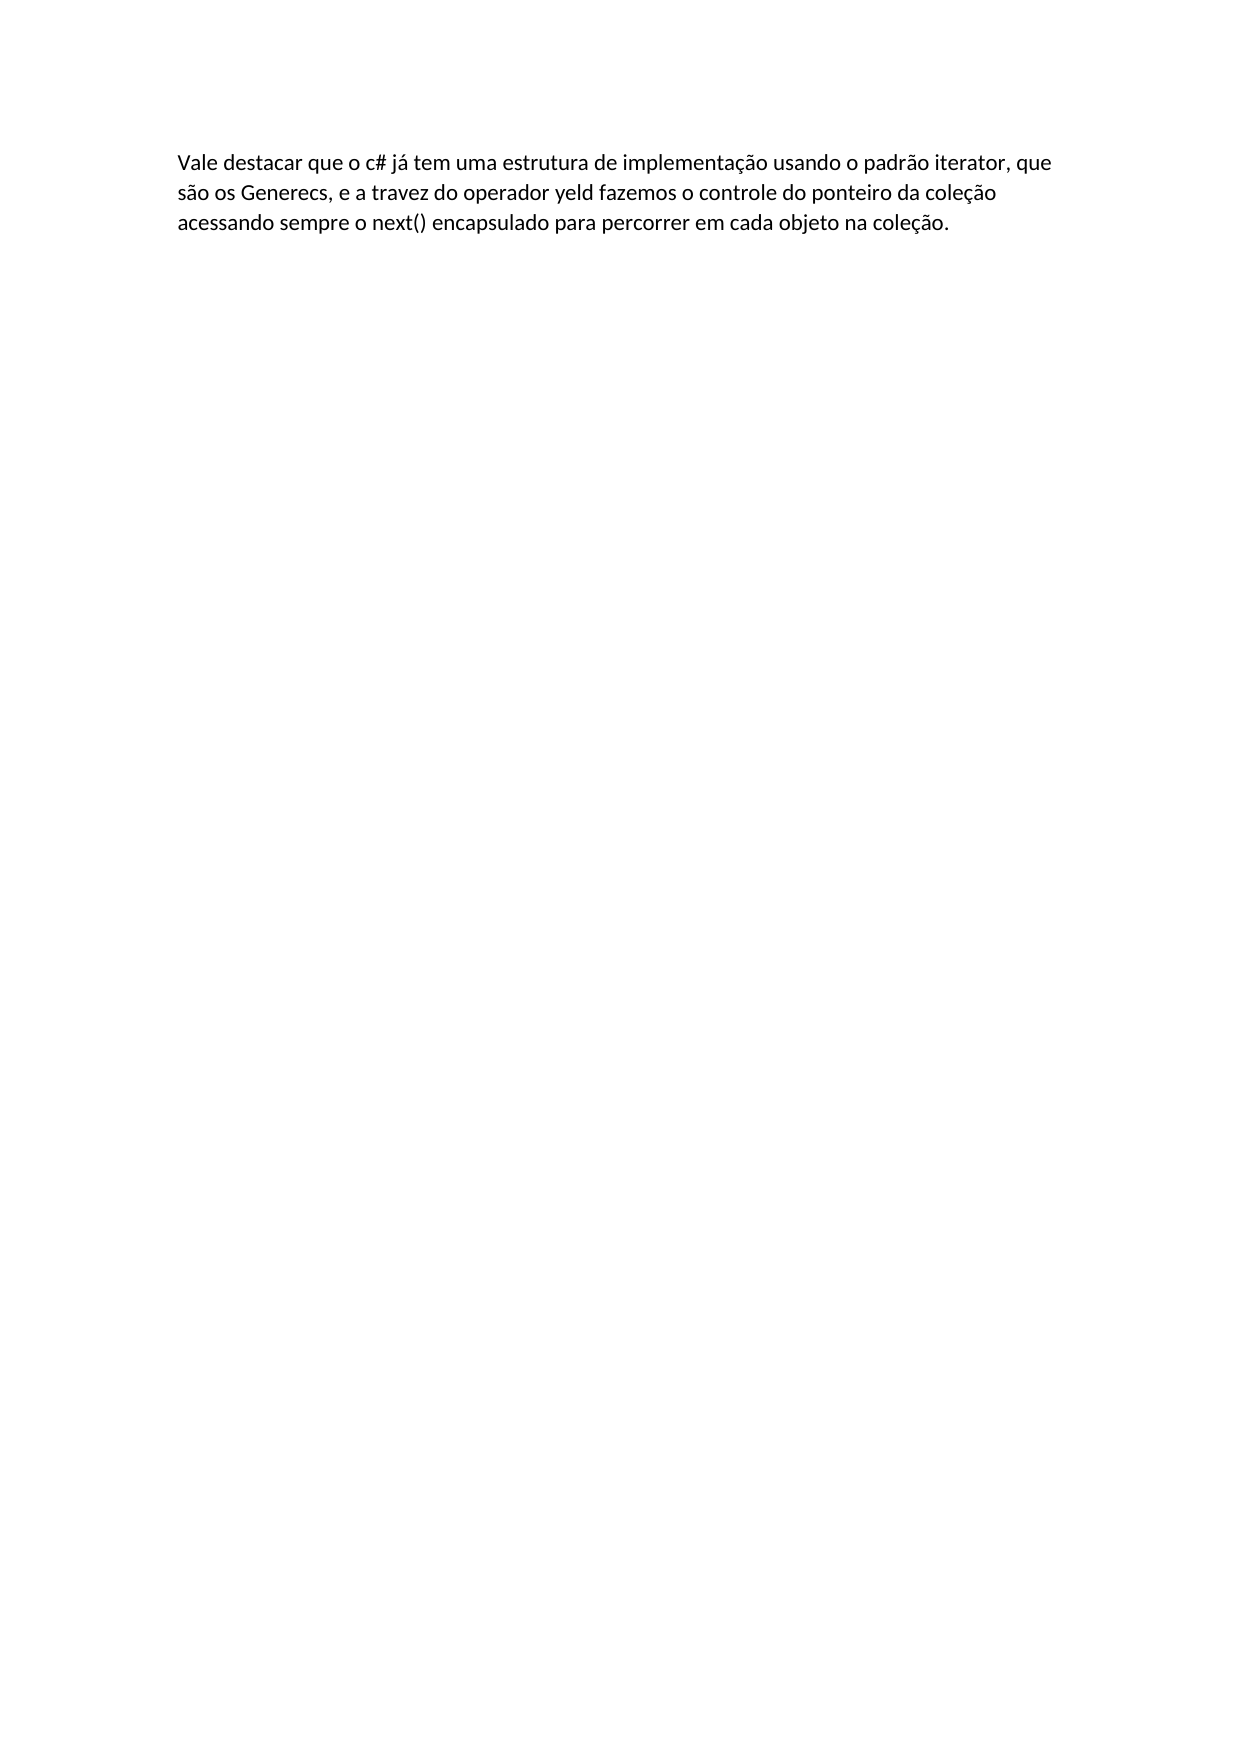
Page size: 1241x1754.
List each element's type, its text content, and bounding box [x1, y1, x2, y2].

text Vale destacar que o c# já tem uma estrutura de implementação usando o padrão iterator, que são os Generecs, e a travez do operador yeld fazemos o controle do ponteiro da coleção acessando sempre o next() encapsulado para percorrer em cada objeto na coleção. [177, 148, 1063, 236]
